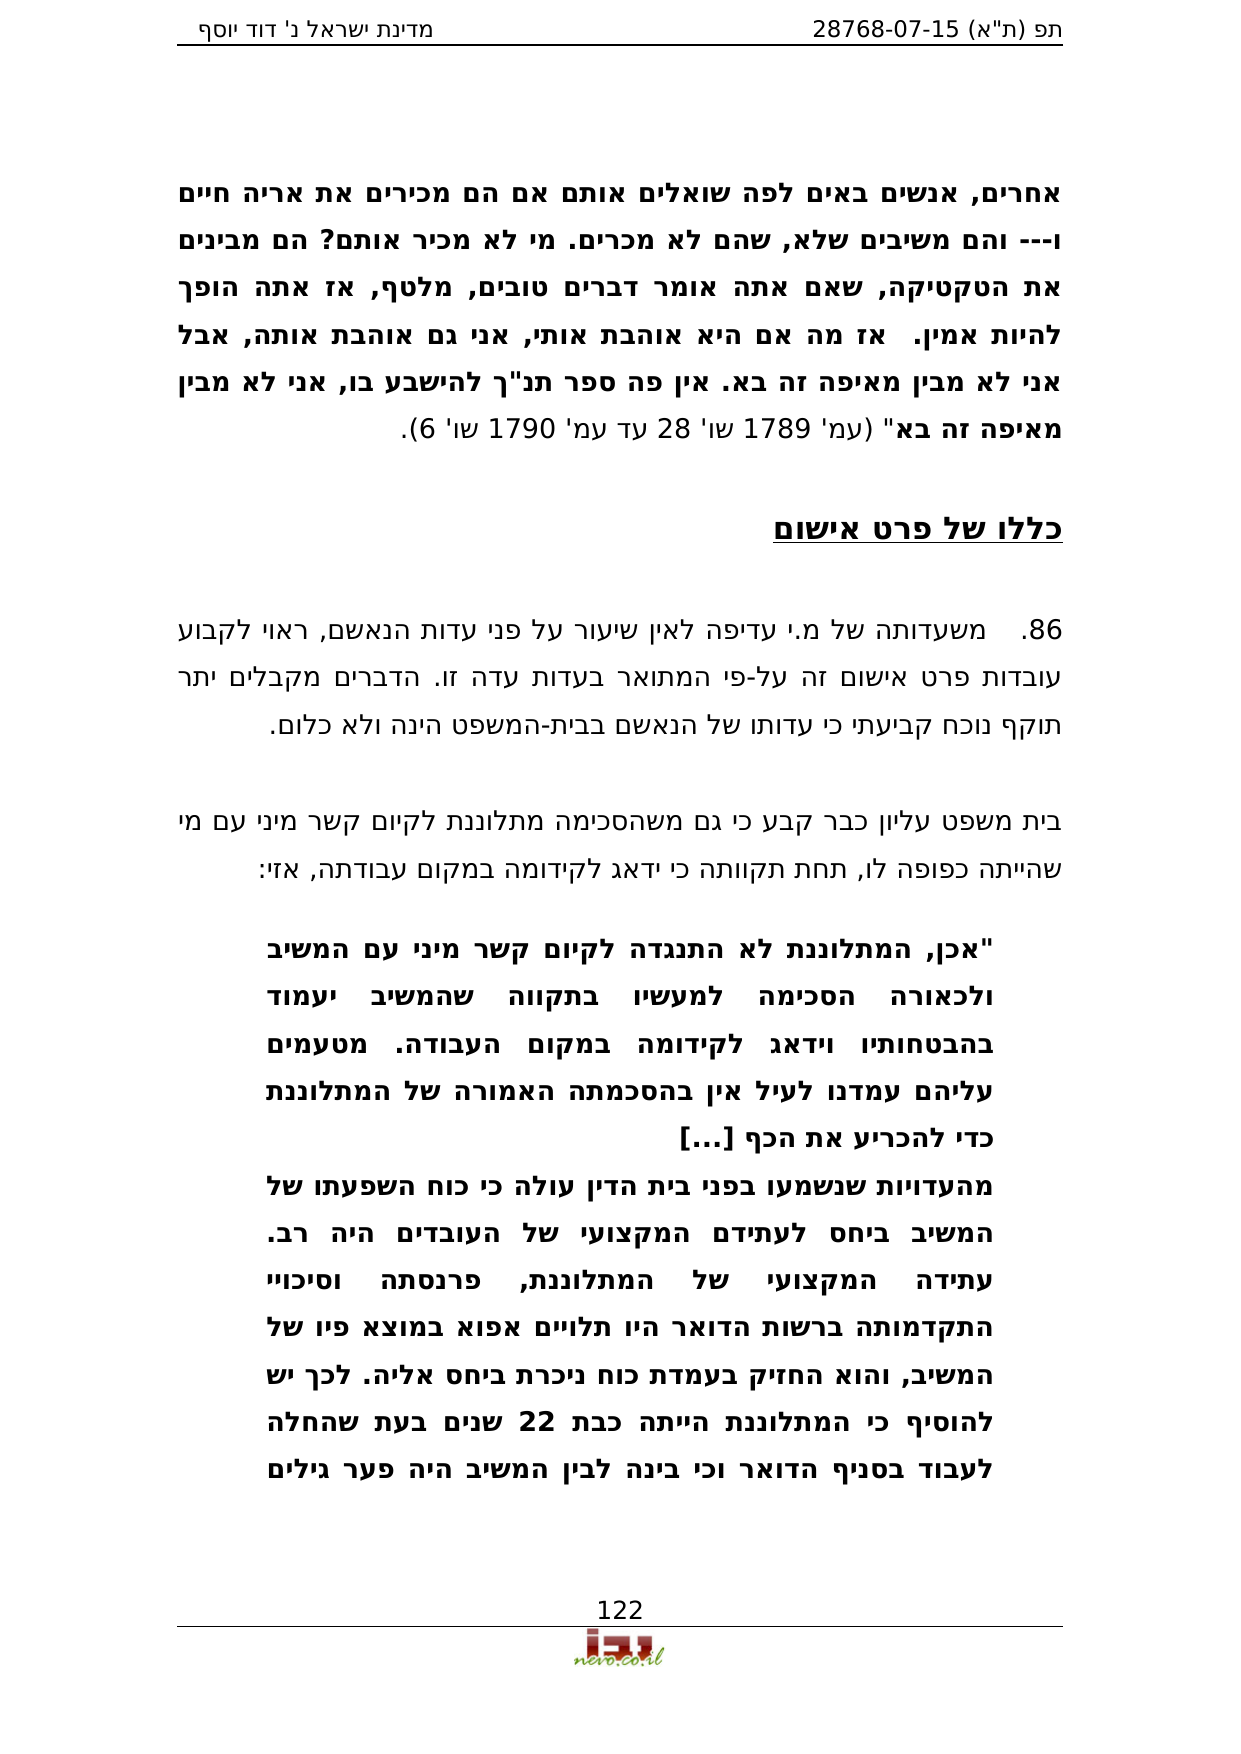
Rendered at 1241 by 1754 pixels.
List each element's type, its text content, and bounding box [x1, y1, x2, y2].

picture [574, 1628, 666, 1667]
text 86. משעדותה של מ.י עדיפה לאין שיעור על פני עדות הנאשם, ראוי לקבוע עובדות פרט אישום זה על-פי המתואר בעדות עדה זו. הדברים מקבלים יתר תוקף נוכח קביעתי כי עדותו של הנאשם בבית-המשפט הינה ולא כלום. [177, 614, 1063, 741]
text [177, 177, 1063, 445]
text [266, 1170, 994, 1485]
text בית משפט עליון כבר קבע כי גם משהסכימה מתלוננת לקיום קשר מיני עם מי שהייתה כפופה לו, תחת תקוותה כי ידאג לקידומה במקום עבודתה, אזי: [177, 806, 1063, 884]
text "אכן, המתלוננת לא התנגדה לקיום קשר מיני עם המשיב ולכאורה הסכימה למעשיו בתקווה שהמשיב יעמוד בהבטחותיו וידאג לקידומה במקום העבודה. מטעמים עליהם עמדנו לעיל אין בהסכמתה האמורה של המתלוננת כדי להכריע את הכף [...] [266, 933, 994, 1154]
text כללו של פרט אישום [177, 510, 1063, 547]
